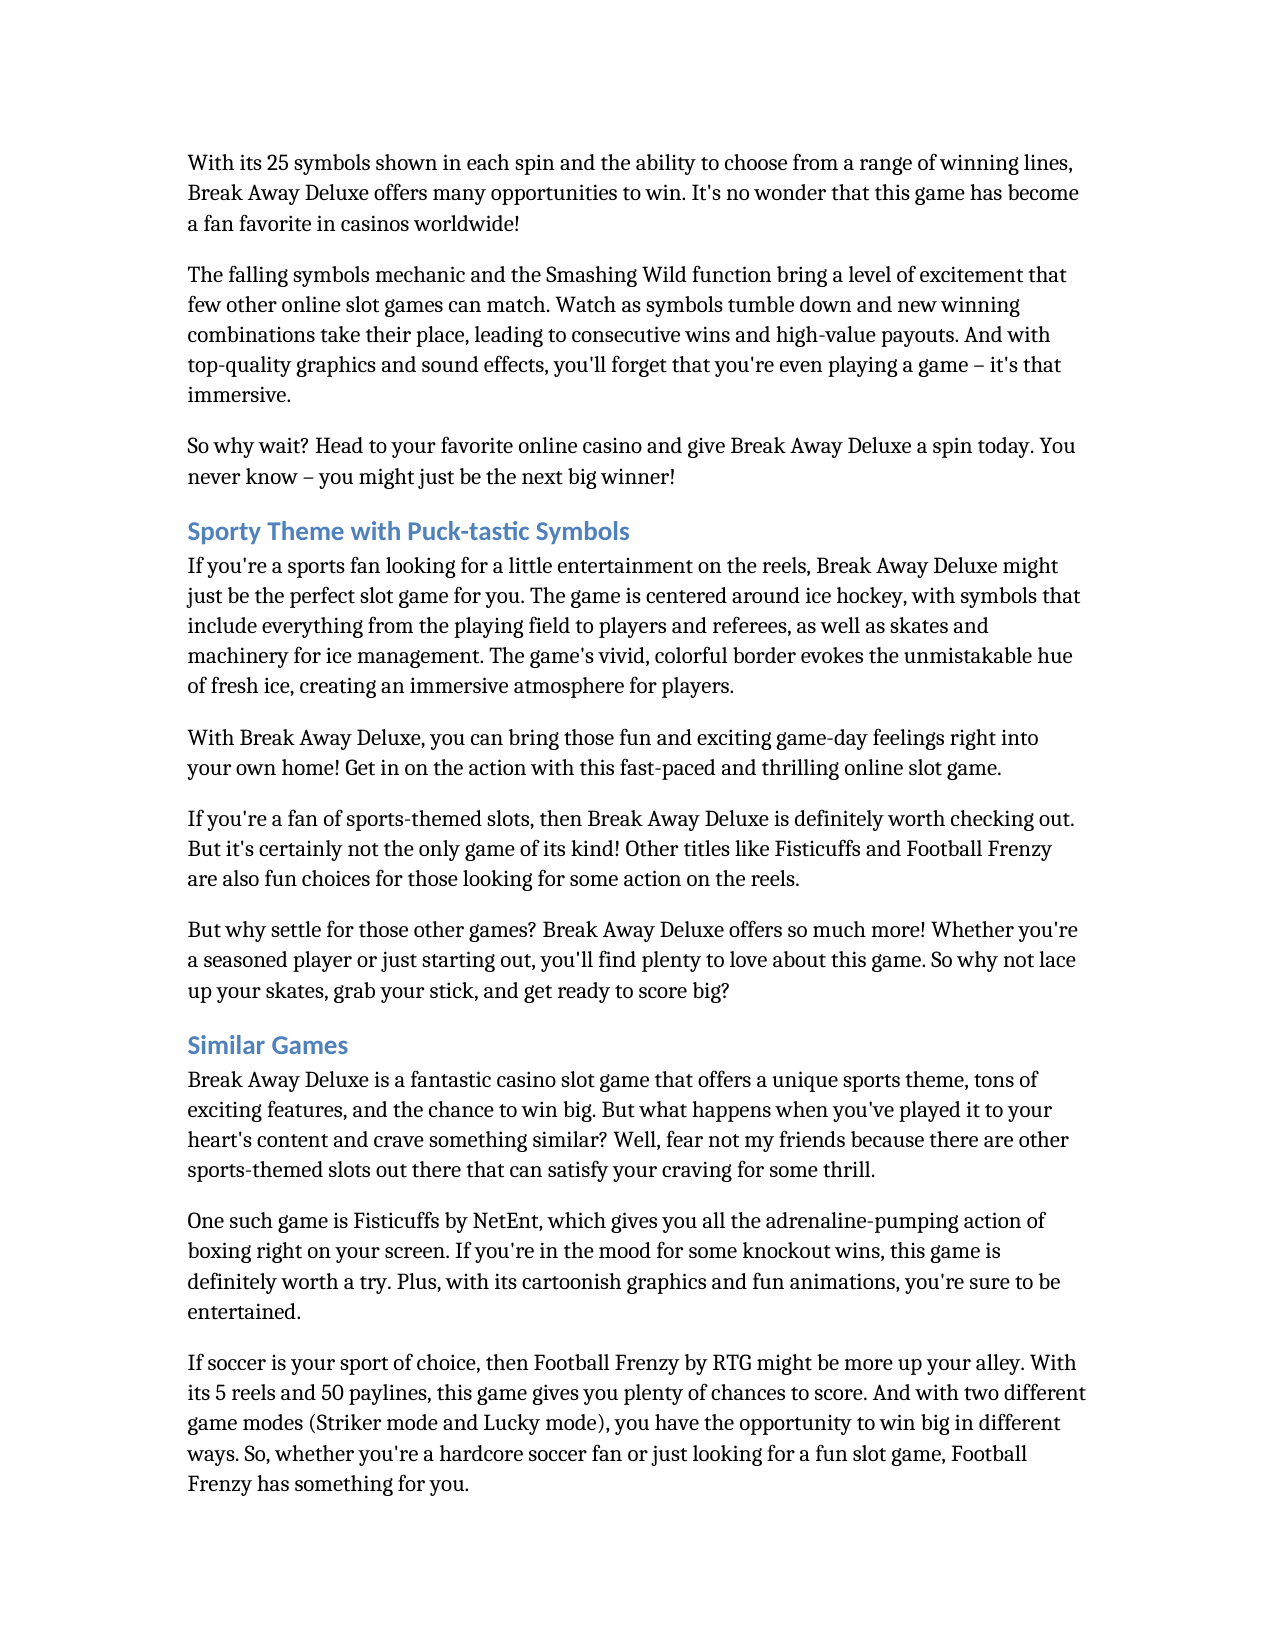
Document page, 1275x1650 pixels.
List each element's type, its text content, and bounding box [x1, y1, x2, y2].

text So why wait? Head to your favorite online casino and give Break Away Deluxe a spin today. You never know – you might just be the next big winner! [187, 433, 1087, 490]
text One such game is Fisticuffs by NetEnt, which gives you all the adrenaline-pumping action of boxing right on your screen. If you're in the mood for some knockout wins, this game is definitely worth a try. Plus, with its cartoonish graphics and fun animations, you're sure to be entertained. [187, 1208, 1087, 1325]
text With Break Away Deluxe, you can bring those fun and exciting game-day feelings right into your own home! Get in on the action with this fast-paced and thrilling online slot game. [187, 724, 1087, 781]
subtitle Similar Games [187, 1028, 1087, 1062]
text But why settle for those other games? Break Away Deluxe offers so much more! Whether you're a seasoned player or just starting out, you'll find plenty to love about this game. So why not lace up your skates, grab your stick, and get ready to score big? [187, 917, 1087, 1004]
text If you're a sports fan looking for a little entertainment on the reels, Break Away Deluxe might just be the perfect slot game for you. The game is centered around ice hockey, with symbols that include everything from the playing field to players and referees, as well as skates and machinery for ice management. The game's vivid, colorful border evokes the unmistakable hue of fresh ice, creating an immersive atmosphere for players. [187, 552, 1087, 700]
text The falling symbols mechanic and the Smashing Wild function bring a level of excitement that few other online slot games can match. Watch as symbols tumble down and new winning combinations take their place, leading to consecutive wins and high-value payouts. And with top-quality graphics and sound effects, you'll forget that you're even playing a game – it's that immersive. [187, 261, 1087, 409]
text If you're a fan of sports-themed slots, then Break Away Deluxe is definitely worth checking out. But it's certainly not the only game of its kind! Other titles like Fisticuffs and Football Frenzy are also fun choices for those looking for some action on the reels. [187, 806, 1087, 892]
text Break Away Deluxe is a fantastic casino slot game that offers a unique sports theme, tons of exciting features, and the chance to win big. But what happens when you've played it to your heart's content and crave something similar? Well, fear not my friends because there are other sports-themed slots out there that can satisfy your craving for some thrill. [187, 1066, 1087, 1183]
text With its 25 symbols shown in each spin and the ability to choose from a range of winning lines, Break Away Deluxe offers many opportunities to win. It's no wonder that this game has become a fan favorite in casinos worldwide! [187, 150, 1087, 237]
subtitle Sporty Theme with Puck-tastic Symbols [187, 514, 1087, 548]
